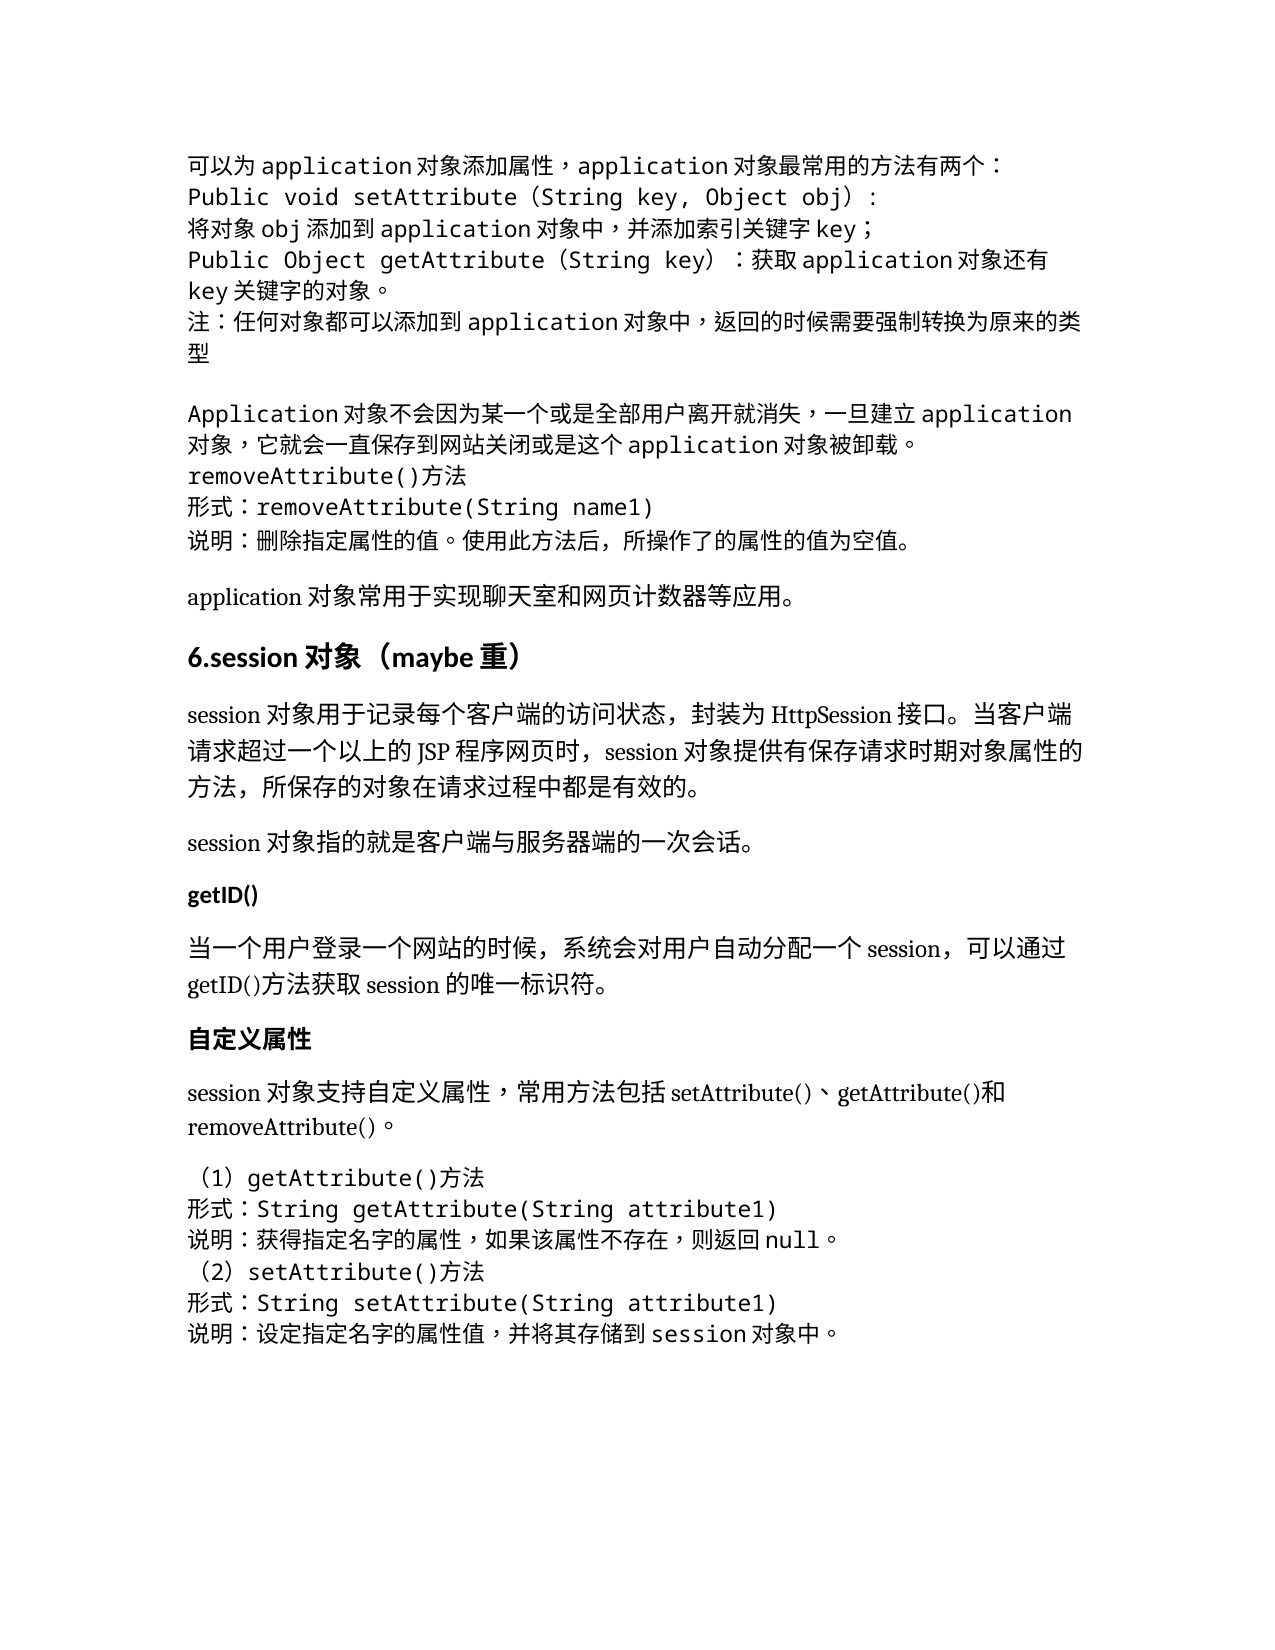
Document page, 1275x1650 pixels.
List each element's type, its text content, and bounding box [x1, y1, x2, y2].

text application对象常用于实现聊天室和网页计数器等应用。 [187, 577, 1087, 613]
text session对象支持自定义属性，常用方法包括setAttribute()、getAttribute()和removeAttribute()。 [187, 1075, 1087, 1143]
subtitle getID() [187, 879, 1087, 910]
text 可以为application对象添加属性，application对象最常用的方法有两个： Public void setAttribute（String key, Object obj）: 将对象obj添加到application对象中，并添加索引关键字key； Public Object getAttribute（String key）：获取application对象还有key关键字的对象。 注：任何对象都可以添加到application对象中，返回的时候需要强制转换为原来的类型 Application对象不会因为某一个或是全部用户离开就消失，一旦建立application对象，它就会一直保存到网站关闭或是这个application对象被卸载。 removeAttribute()方法 形式：removeAttribute(String name1) 说明：删除指定属性的值。使用此方法后，所操作了的属性的值为空值。 [187, 150, 1087, 556]
text session对象指的就是客户端与服务器端的一次会话。 [187, 822, 1087, 858]
text 当一个用户登录一个网站的时候，系统会对用户自动分配一个session，可以通过getID()方法获取session的唯一标识符。 [187, 929, 1087, 1001]
subtitle 自定义属性 [187, 1022, 1087, 1056]
text session对象用于记录每个客户端的访问状态，封装为HttpSession接口。当客户端请求超过一个以上的JSP程序网页时，session对象提供有保存请求时期对象属性的方法，所保存的对象在请求过程中都是有效的。 [187, 695, 1087, 803]
subtitle 6.session对象（maybe重） [187, 634, 1087, 676]
text （1）getAttribute()方法 形式：String getAttribute(String attribute1) 说明：获得指定名字的属性，如果该属性不存在，则返回null。 （2）setAttribute()方法 形式：String setAttribute(String attribute1) 说明：设定指定名字的属性值，并将其存储到session对象中。 [187, 1162, 1087, 1349]
